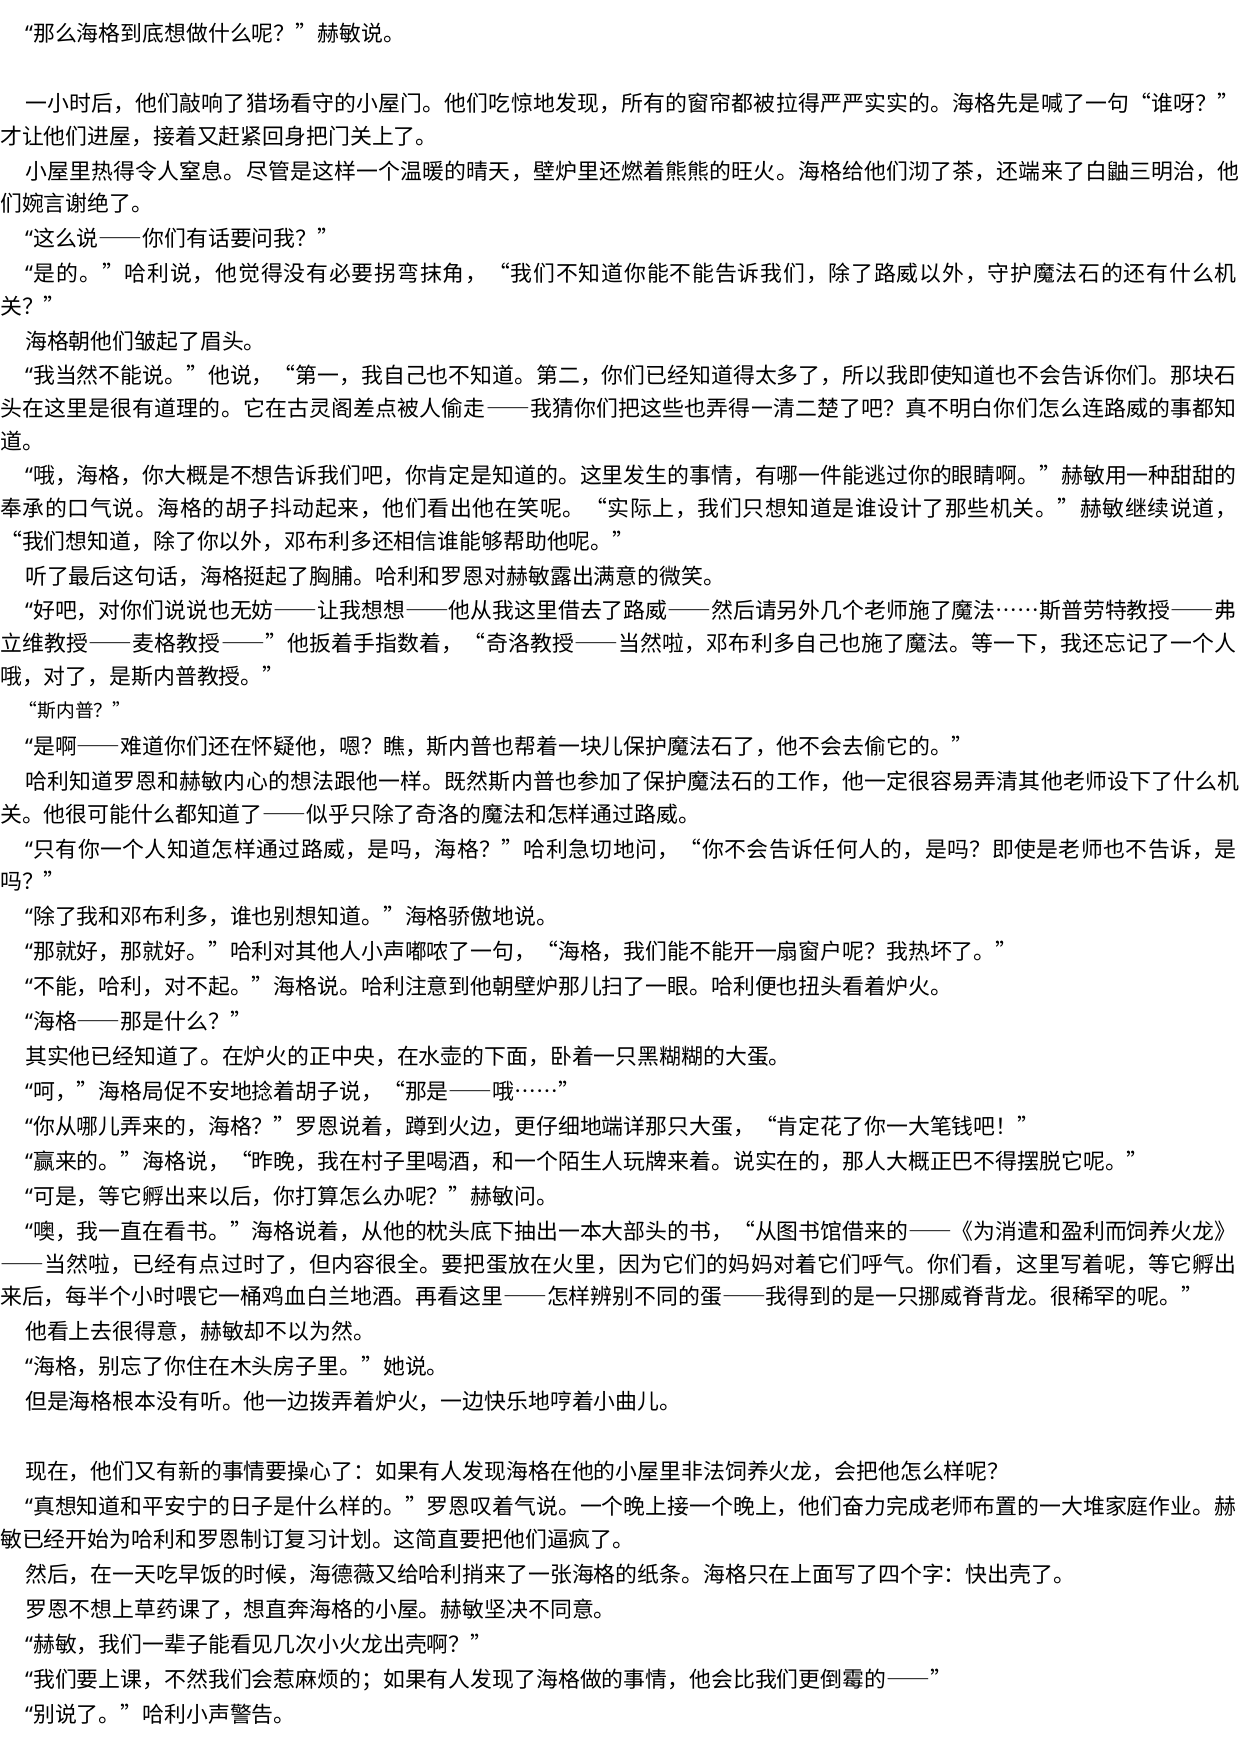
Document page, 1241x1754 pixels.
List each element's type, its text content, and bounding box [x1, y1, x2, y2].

text “你从哪儿弄来的，海格？”罗恩说着，蹲到火边，更仔细地端详那只大蛋，“肯定花了你一大笔钱吧！” [0, 1109, 1240, 1141]
text “可是，等它孵出来以后，你打算怎么办呢？”赫敏问。 [0, 1179, 1240, 1211]
text 罗恩不想上草药课了，想直奔海格的小屋。赫敏坚决不同意。 [0, 1591, 1240, 1624]
text 他看上去很得意，赫敏却不以为然。 [0, 1314, 1240, 1346]
text “哦，海格，你大概是不想告诉我们吧，你肯定是知道的。这里发生的事情，有哪一件能逃过你的眼睛啊。”赫敏用一种甜甜的、奉承的口气说。海格的胡子抖动起来，他们看出他在笑呢。“实际上，我们只想知道是谁设计了那些机关。”赫敏继续说道，“我们想知道，除了你以外，邓布利多还相信谁能够帮助他呢。” [0, 458, 1240, 556]
text “赫敏，我们一辈子能看见几次小火龙出壳啊？” [0, 1626, 1240, 1659]
text 哈利知道罗恩和赫敏内心的想法跟他一样。既然斯内普也参加了保护魔法石的工作，他一定很容易弄清其他老师设下了什么机关。他很可能什么都知道了——似乎只除了奇洛的魔法和怎样通过路威。 [0, 764, 1240, 829]
text “我当然不能说。”他说，“第一，我自己也不知道。第二，你们已经知道得太多了，所以我即使知道也不会告诉你们。那块石头在这里是很有道理的。它在古灵阁差点被人偷走——我猜你们把这些也弄得一清二楚了吧？真不明白你们怎么连路威的事都知道。 [0, 358, 1240, 456]
text 其实他已经知道了。在炉火的正中央，在水壶的下面，卧着一只黑糊糊的大蛋。 [0, 1039, 1240, 1071]
text “那么海格到底想做什么呢？”赫敏说。 [0, 16, 1240, 48]
text 听了最后这句话，海格挺起了胸脯。哈利和罗恩对赫敏露出满意的微笑。 [0, 558, 1240, 591]
text “是啊——难道你们还在怀疑他，嗯？瞧，斯内普也帮着一块儿保护魔法石了，他不会去偷它的。” [0, 729, 1240, 761]
text 现在，他们又有新的事情要操心了：如果有人发现海格在他的小屋里非法饲养火龙，会把他怎么样呢？ [0, 1454, 1240, 1486]
text 一小时后，他们敲响了猎场看守的小屋门。他们吃惊地发现，所有的窗帘都被拉得严严实实的。海格先是喊了一句“谁呀？”才让他们进屋，接着又赶紧回身把门关上了。 [0, 86, 1240, 151]
text “赢来的。”海格说，“昨晚，我在村子里喝酒，和一个陌生人玩牌来着。说实在的，那人大概正巴不得摆脱它呢。” [0, 1144, 1240, 1176]
text 海格朝他们皱起了眉头。 [0, 323, 1240, 356]
text “那就好，那就好。”哈利对其他人小声嘟哝了一句，“海格，我们能不能开一扇窗户呢？我热坏了。” [0, 934, 1240, 966]
text “这么说——你们有话要问我？” [0, 221, 1240, 253]
text “别说了。”哈利小声警告。 [0, 1696, 1240, 1729]
text 小屋里热得令人窒息。尽管是这样一个温暖的晴天，壁炉里还燃着熊熊的旺火。海格给他们沏了茶，还端来了白鼬三明治，他们婉言谢绝了。 [0, 153, 1240, 218]
text 然后，在一天吃早饭的时候，海德薇又给哈利捎来了一张海格的纸条。海格只在上面写了四个字：快出壳了。 [0, 1556, 1240, 1589]
text “除了我和邓布利多，谁也别想知道。”海格骄傲地说。 [0, 899, 1240, 931]
text 但是海格根本没有听。他一边拨弄着炉火，一边快乐地哼着小曲儿。 [0, 1384, 1240, 1416]
text “不能，哈利，对不起。”海格说。哈利注意到他朝壁炉那儿扫了一眼。哈利便也扭头看着炉火。 [0, 969, 1240, 1001]
text “真想知道和平安宁的日子是什么样的。”罗恩叹着气说。一个晚上接一个晚上，他们奋力完成老师布置的一大堆家庭作业。赫敏已经开始为哈利和罗恩制订复习计划。这简直要把他们逼疯了。 [0, 1489, 1240, 1554]
text “只有你一个人知道怎样通过路威，是吗，海格？”哈利急切地问，“你不会告诉任何人的，是吗？即使是老师也不告诉，是吗？” [0, 831, 1240, 896]
text “好吧，对你们说说也无妨——让我想想——他从我这里借去了路威——然后请另外几个老师施了魔法……斯普劳特教授——弗立维教授——麦格教授——”他扳着手指数着，“奇洛教授——当然啦，邓布利多自己也施了魔法。等一下，我还忘记了一个人。哦，对了，是斯内普教授。” [0, 593, 1240, 691]
text “是的。”哈利说，他觉得没有必要拐弯抹角，“我们不知道你能不能告诉我们，除了路威以外，守护魔法石的还有什么机关？” [0, 256, 1240, 321]
text “我们要上课，不然我们会惹麻烦的；如果有人发现了海格做的事情，他会比我们更倒霉的——” [0, 1661, 1240, 1694]
text “呵，”海格局促不安地捻着胡子说，“那是——哦……” [0, 1074, 1240, 1106]
text “海格——那是什么？” [0, 1004, 1240, 1036]
text “斯内普？” [0, 693, 1240, 726]
text “海格，别忘了你住在木头房子里。”她说。 [0, 1349, 1240, 1381]
text “噢，我一直在看书。”海格说着，从他的枕头底下抽出一本大部头的书，“从图书馆借来的——《为消遣和盈利而饲养火龙》——当然啦，已经有点过时了，但内容很全。要把蛋放在火里，因为它们的妈妈对着它们呼气。你们看，这里写着呢，等它孵出来后，每半个小时喂它一桶鸡血白兰地酒。再看这里——怎样辨别不同的蛋——我得到的是一只挪威脊背龙。很稀罕的呢。” [0, 1214, 1240, 1311]
